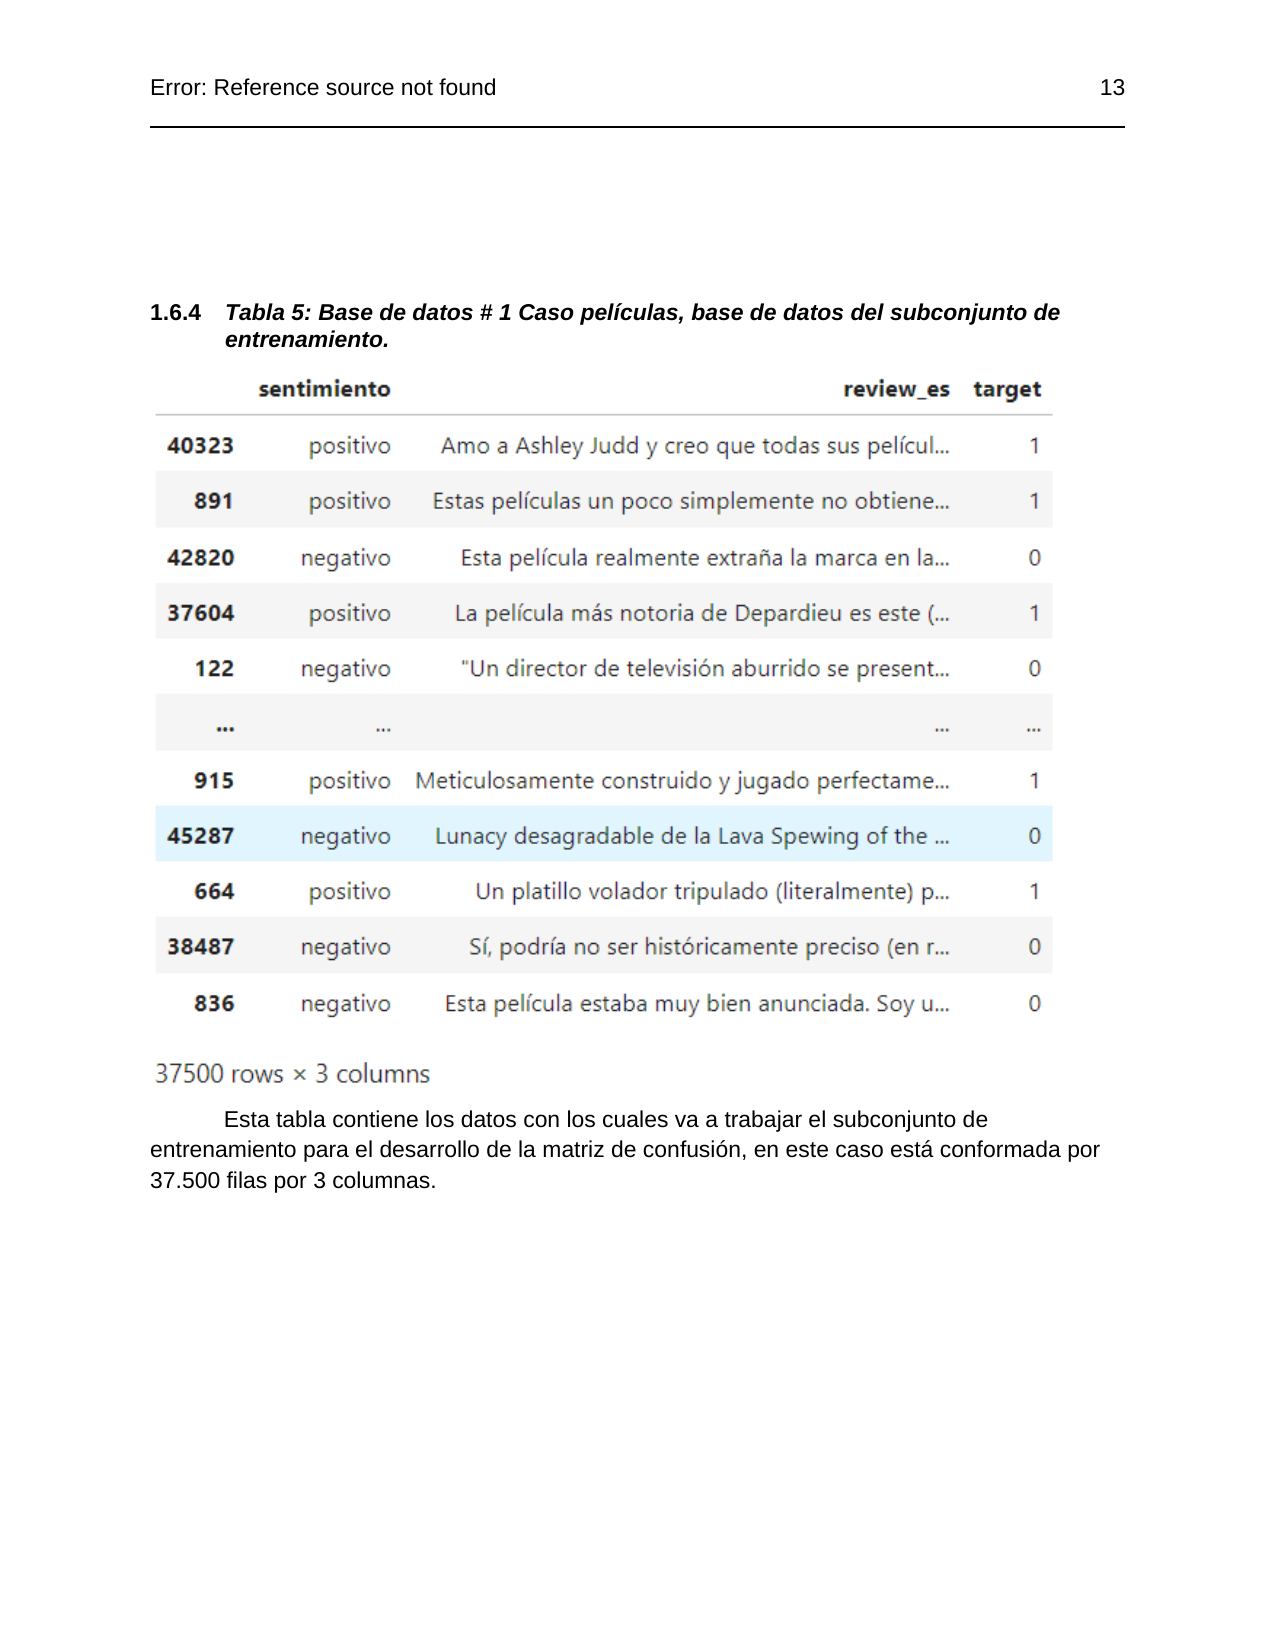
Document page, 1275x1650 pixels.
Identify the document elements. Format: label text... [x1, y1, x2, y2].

subtitle Tabla 5: Base de datos # 1 Caso películas, base de datos del subconjunto de entrenamiento. [150, 299, 1125, 352]
text Esta tabla contiene los datos con los cuales va a trabajar el subconjunto de entrenamiento para el desarrollo de la matriz de confusión, en este caso está conformada por 37.500 filas por 3 columnas. [150, 1106, 1125, 1193]
picture [150, 372, 1063, 1093]
